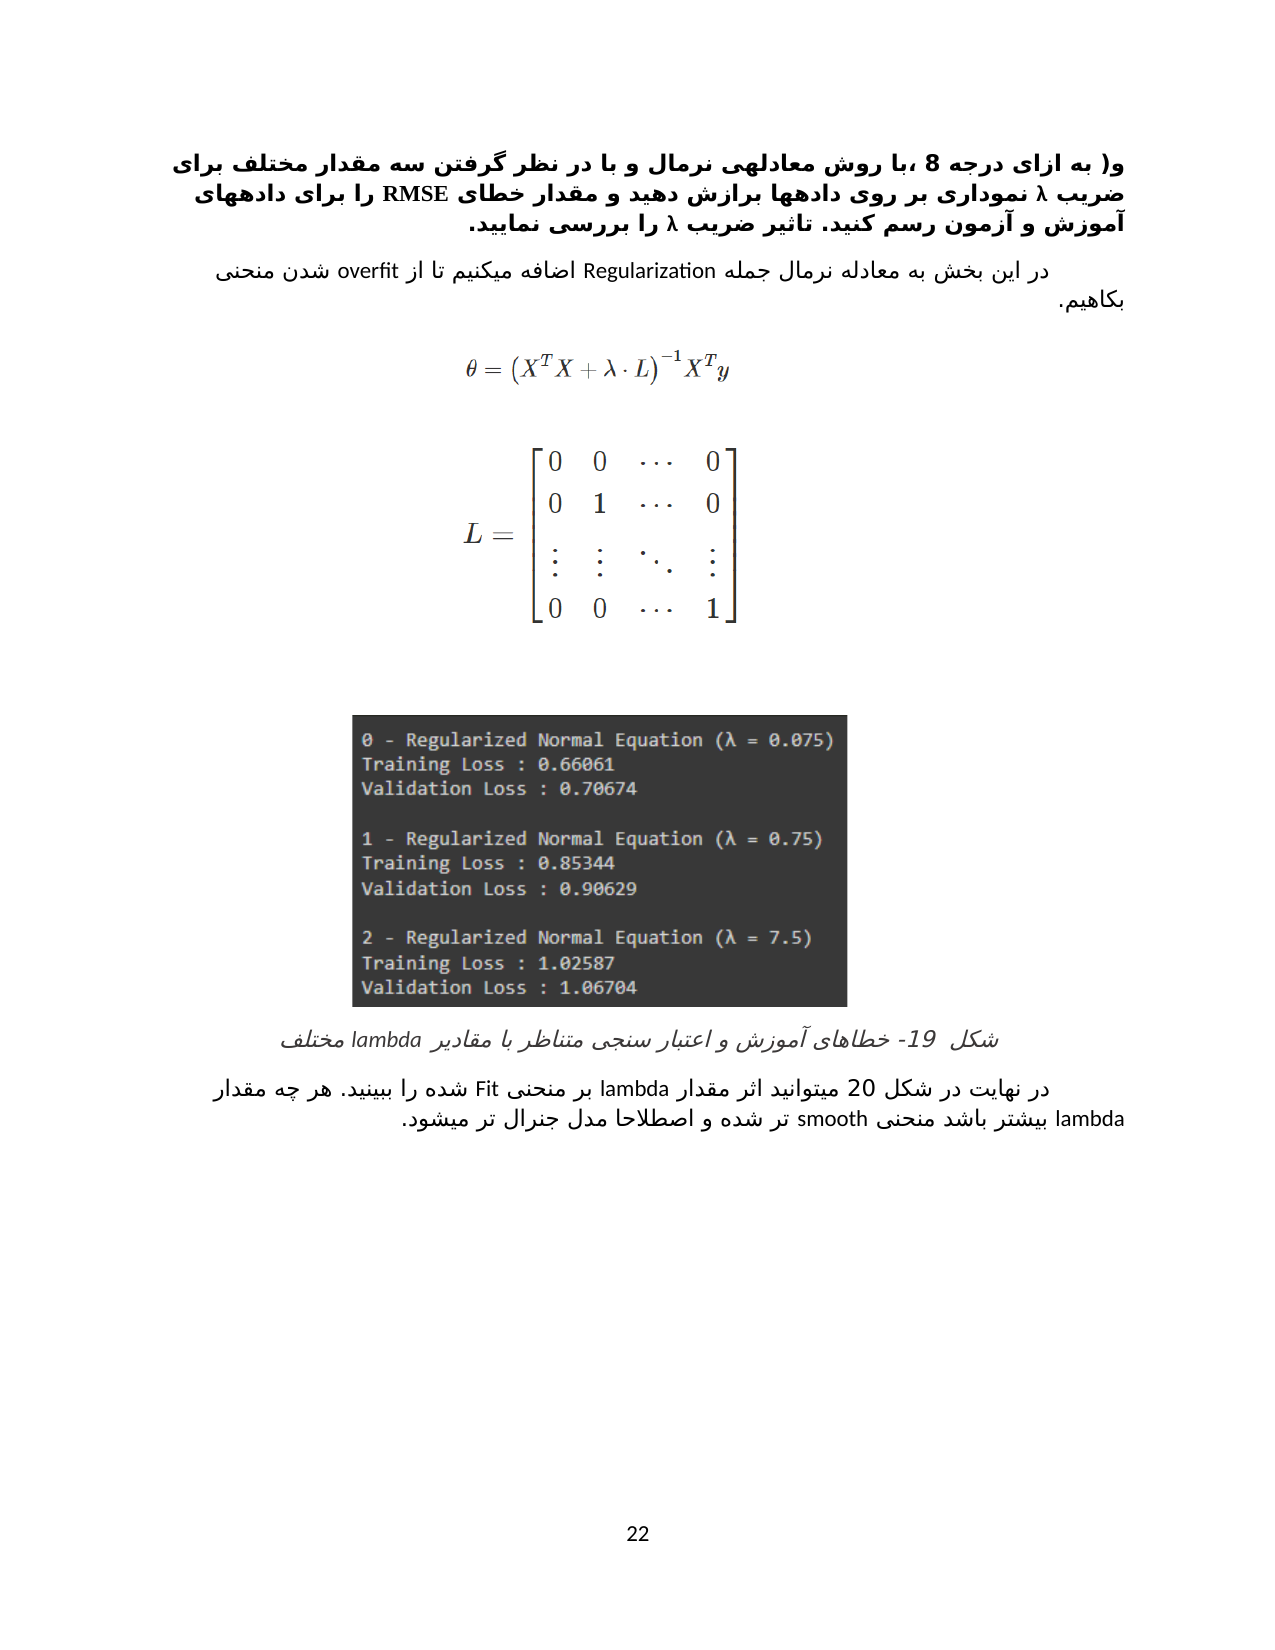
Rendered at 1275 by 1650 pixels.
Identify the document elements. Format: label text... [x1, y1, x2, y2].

picture [455, 428, 745, 646]
picture [450, 331, 750, 410]
picture [352, 715, 848, 1007]
text در این بخش به معادله نرمال جمله Regularization اضافه میکنیم تا از overfit شدن منحنی بکاهیم. [150, 256, 1125, 312]
text در نهایت در شکل 20 میتوانید اثر مقدار lambda بر منحنی Fit شده را ببینید. هر چه مقدار lambda بیشتر باشد منحنی smooth تر شده و اصطلاحا مدل جنرال تر میشود. [150, 1074, 1125, 1132]
text و( به ازای درجه 8 ،با روش معادله‎ی نرمال و با در نظر گرفتن سه مقدار مختلف برای ضریب λ نموداری بر روی داده‎ها برازش دهید و مقدار خطای RMSE را برای داده‎های آموزش و آزمون رسم کنید. تاثیر ضریب λ را بررسی نمایید. [150, 150, 1125, 237]
text شکل 19- خطاهای آموزش و اعتبار سنجی متناظر با مقادیر lambda مختلف [150, 1025, 1125, 1053]
